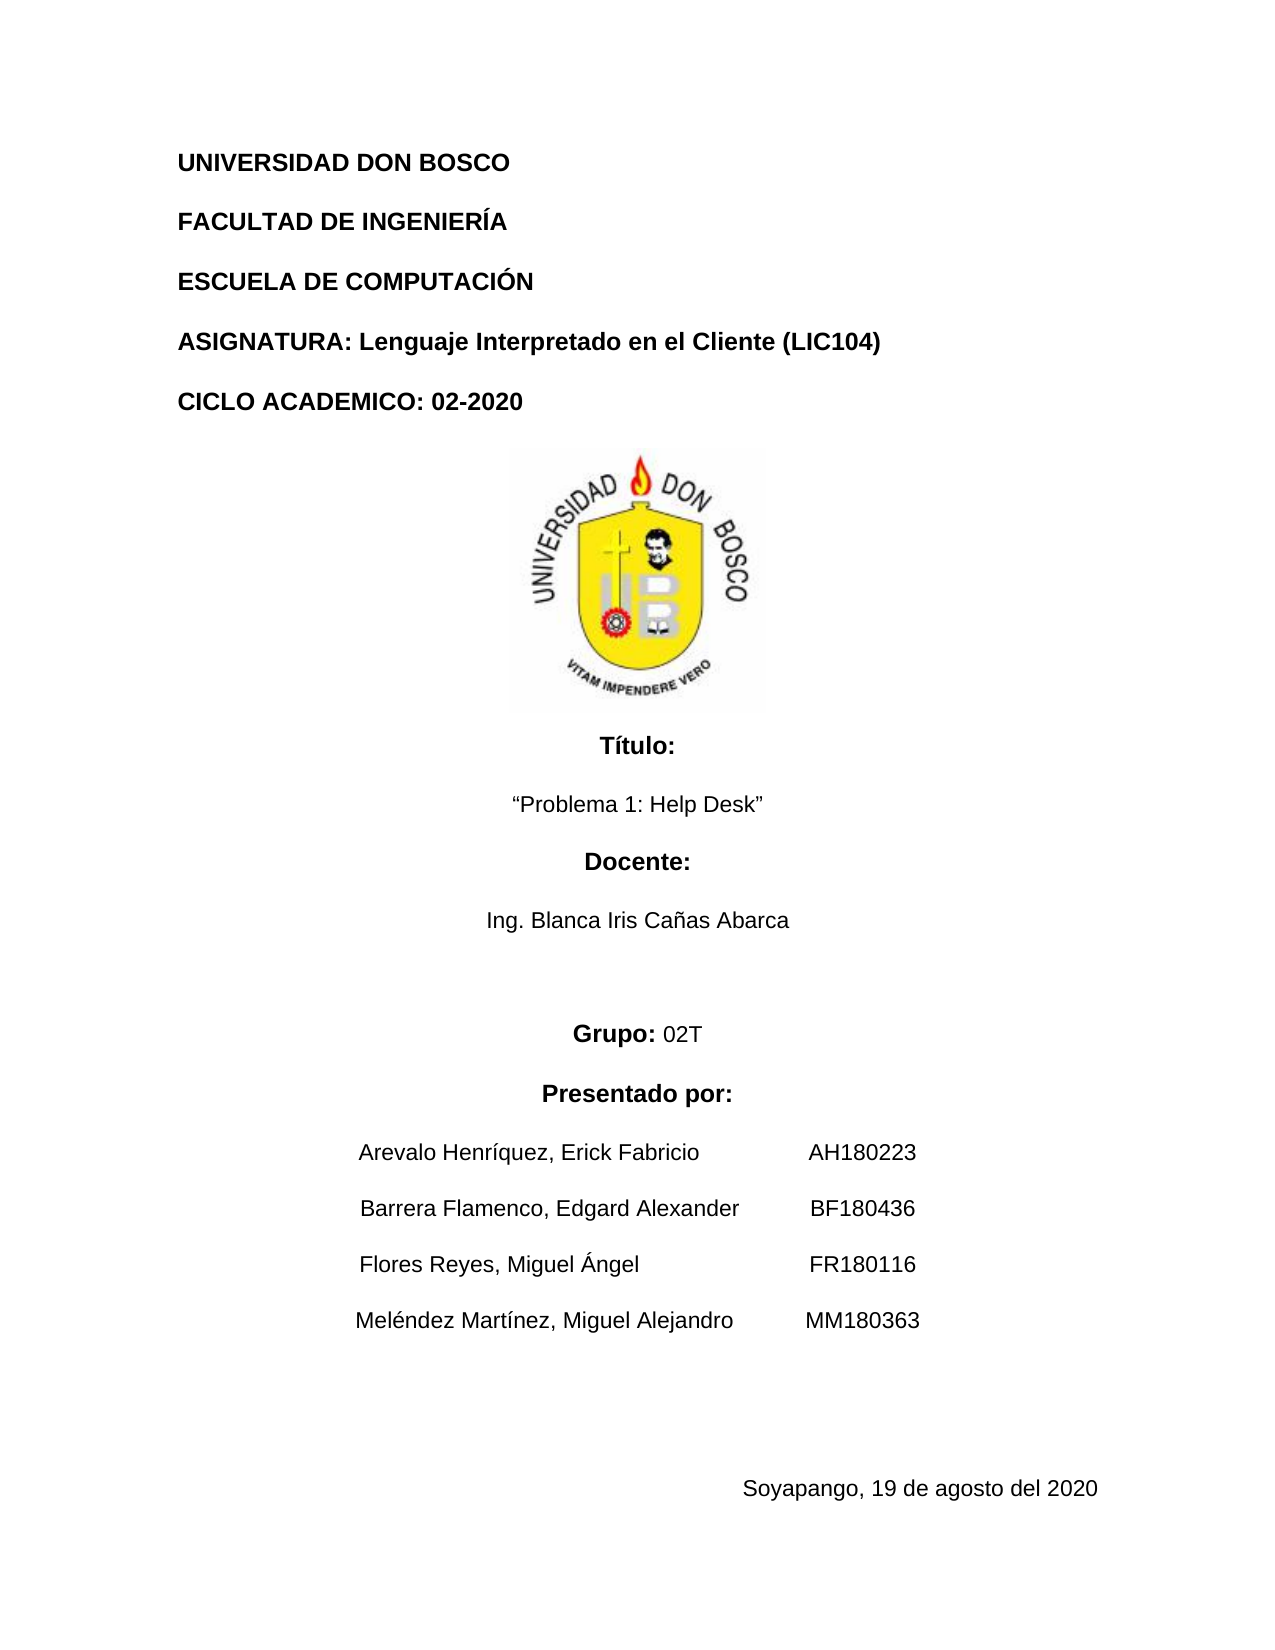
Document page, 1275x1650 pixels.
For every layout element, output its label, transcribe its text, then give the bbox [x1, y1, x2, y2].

text Título: [177, 731, 1098, 760]
text Barrera Flamenco, Edgard Alexander BF180436 [177, 1195, 1098, 1221]
text Flores Reyes, Miguel Ángel FR180116 [177, 1251, 1098, 1277]
text ASIGNATURA: Lenguaje Interpretado en el Cliente (LIC104) [177, 327, 1098, 356]
text CICLO ACADEMICO: 02-2020 [177, 387, 1098, 416]
text Grupo: 02T [177, 1019, 1098, 1048]
text FACULTAD DE INGENIERÍA [177, 207, 1098, 236]
text UNIVERSIDAD DON BOSCO [177, 148, 1098, 176]
text Presentado por: [177, 1079, 1098, 1107]
text Arevalo Henríquez, Erick Fabricio AH180223 [177, 1138, 1098, 1165]
text Meléndez Martínez, Miguel Alejandro MM180363 [177, 1307, 1098, 1333]
text ESCUELA DE COMPUTACIÓN [177, 267, 1098, 296]
text “Problema 1: Help Desk” [177, 791, 1098, 817]
text Soyapango, 19 de agosto del 2020 [177, 1475, 1098, 1502]
picture [508, 448, 767, 713]
text Docente: [177, 847, 1098, 876]
text Ing. Blanca Iris Cañas Abarca [177, 907, 1098, 933]
